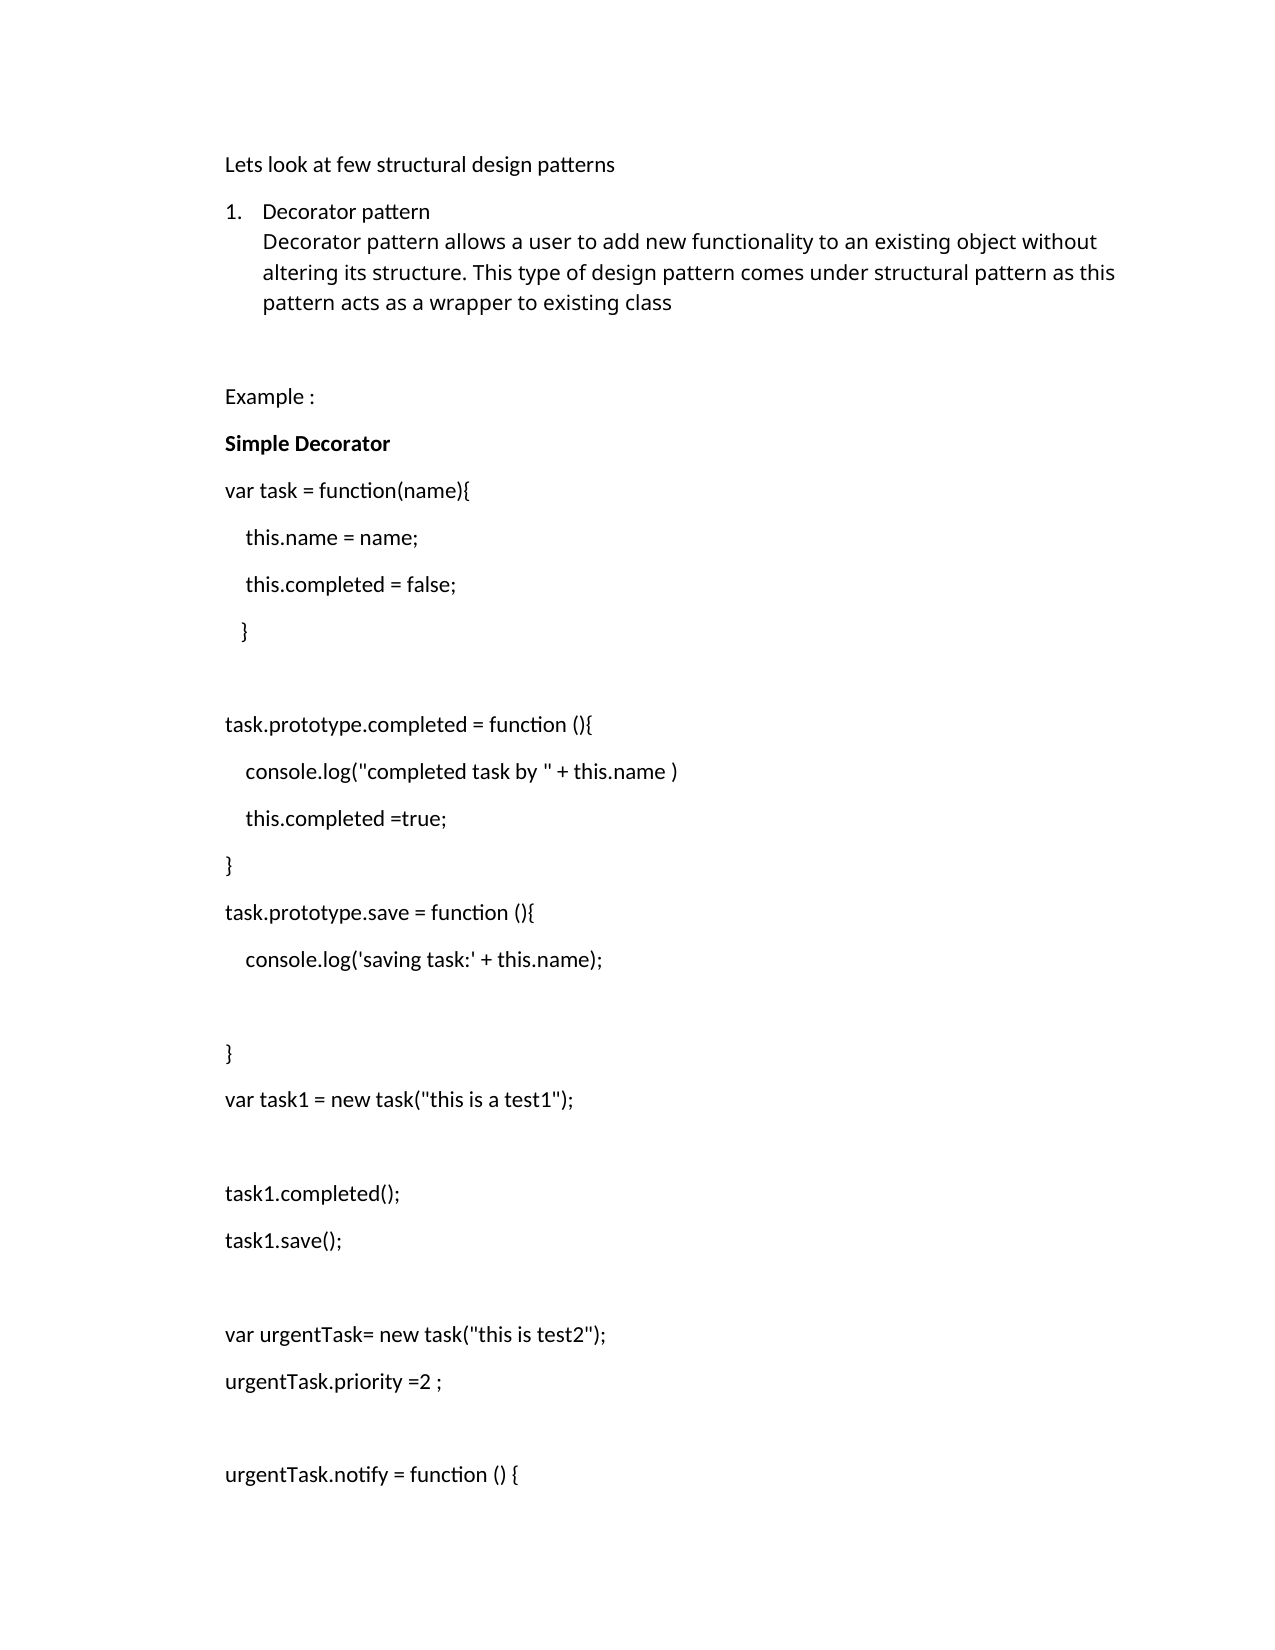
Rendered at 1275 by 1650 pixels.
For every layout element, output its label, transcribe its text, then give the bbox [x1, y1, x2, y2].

text } [225, 1039, 1125, 1067]
text var task1 = new task("this is a test1"); [225, 1086, 1125, 1114]
text task1.save(); [225, 1226, 1125, 1254]
text console.log("completed task by " + this.name ) [225, 757, 1125, 786]
list Decorator pattern allows a user to add new functionality to an existing object without altering its structure. This type of design pattern comes under structural pattern as this pattern acts as a wrapper to existing class [262, 227, 1125, 317]
text task.prototype.save = function (){ [225, 898, 1125, 926]
text var urgentTask= new task("this is test2"); [225, 1320, 1125, 1348]
text } [225, 617, 1125, 645]
text urgentTask.notify = function () { [225, 1461, 1125, 1489]
text } [225, 851, 1125, 879]
text console.log('saving task:' + this.name); [225, 945, 1125, 973]
text task1.completed(); [225, 1179, 1125, 1207]
text Example : [150, 382, 1125, 411]
text this.completed =true; [225, 804, 1125, 832]
text this.completed = false; [225, 570, 1125, 598]
text var task = function(name){ [225, 476, 1125, 504]
text task.prototype.completed = function (){ [225, 711, 1125, 739]
text Simple Decorator [150, 429, 1125, 457]
text urgentTask.priority =2 ; [225, 1367, 1125, 1395]
list Decorator pattern [225, 197, 1125, 225]
text this.name = name; [225, 523, 1125, 551]
text Lets look at few structural design patterns [150, 150, 1125, 178]
